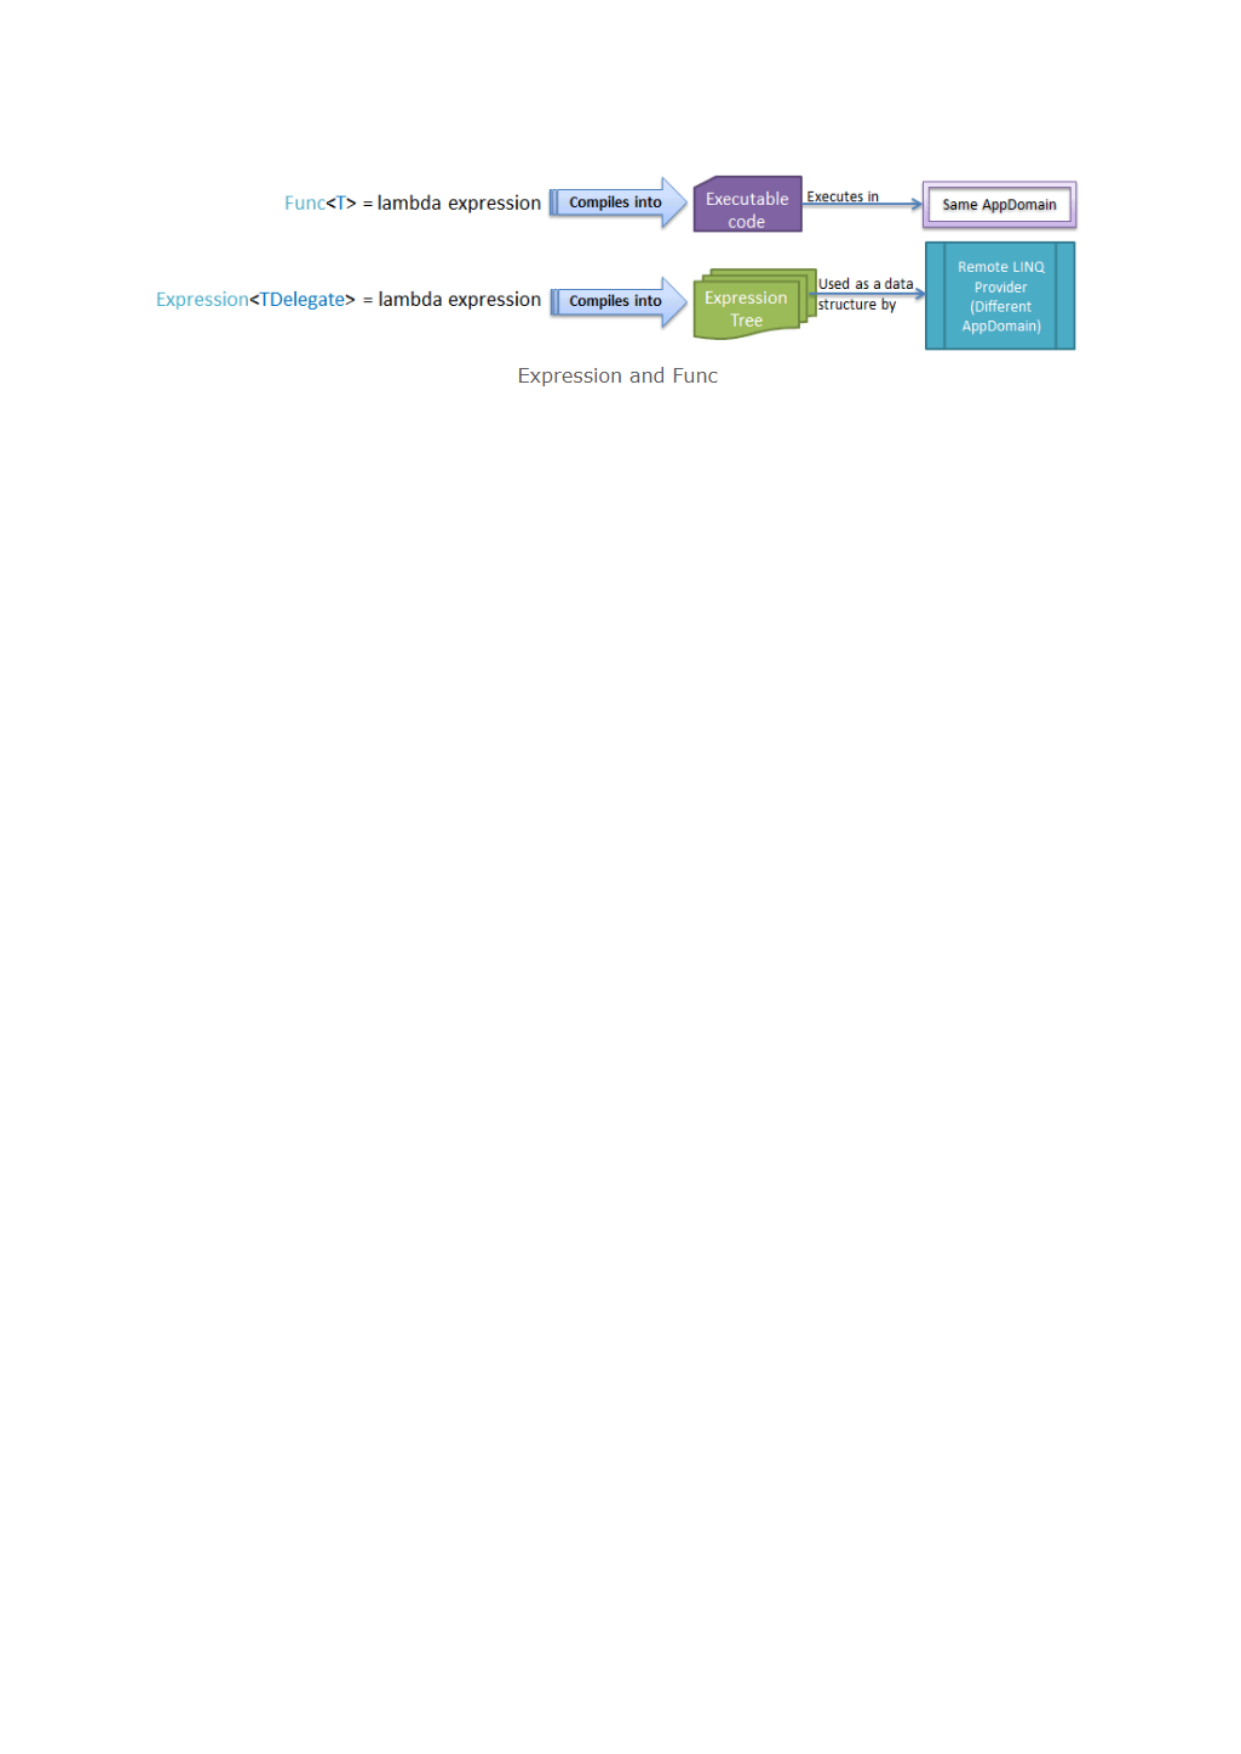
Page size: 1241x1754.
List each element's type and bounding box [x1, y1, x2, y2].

picture [150, 150, 1091, 412]
